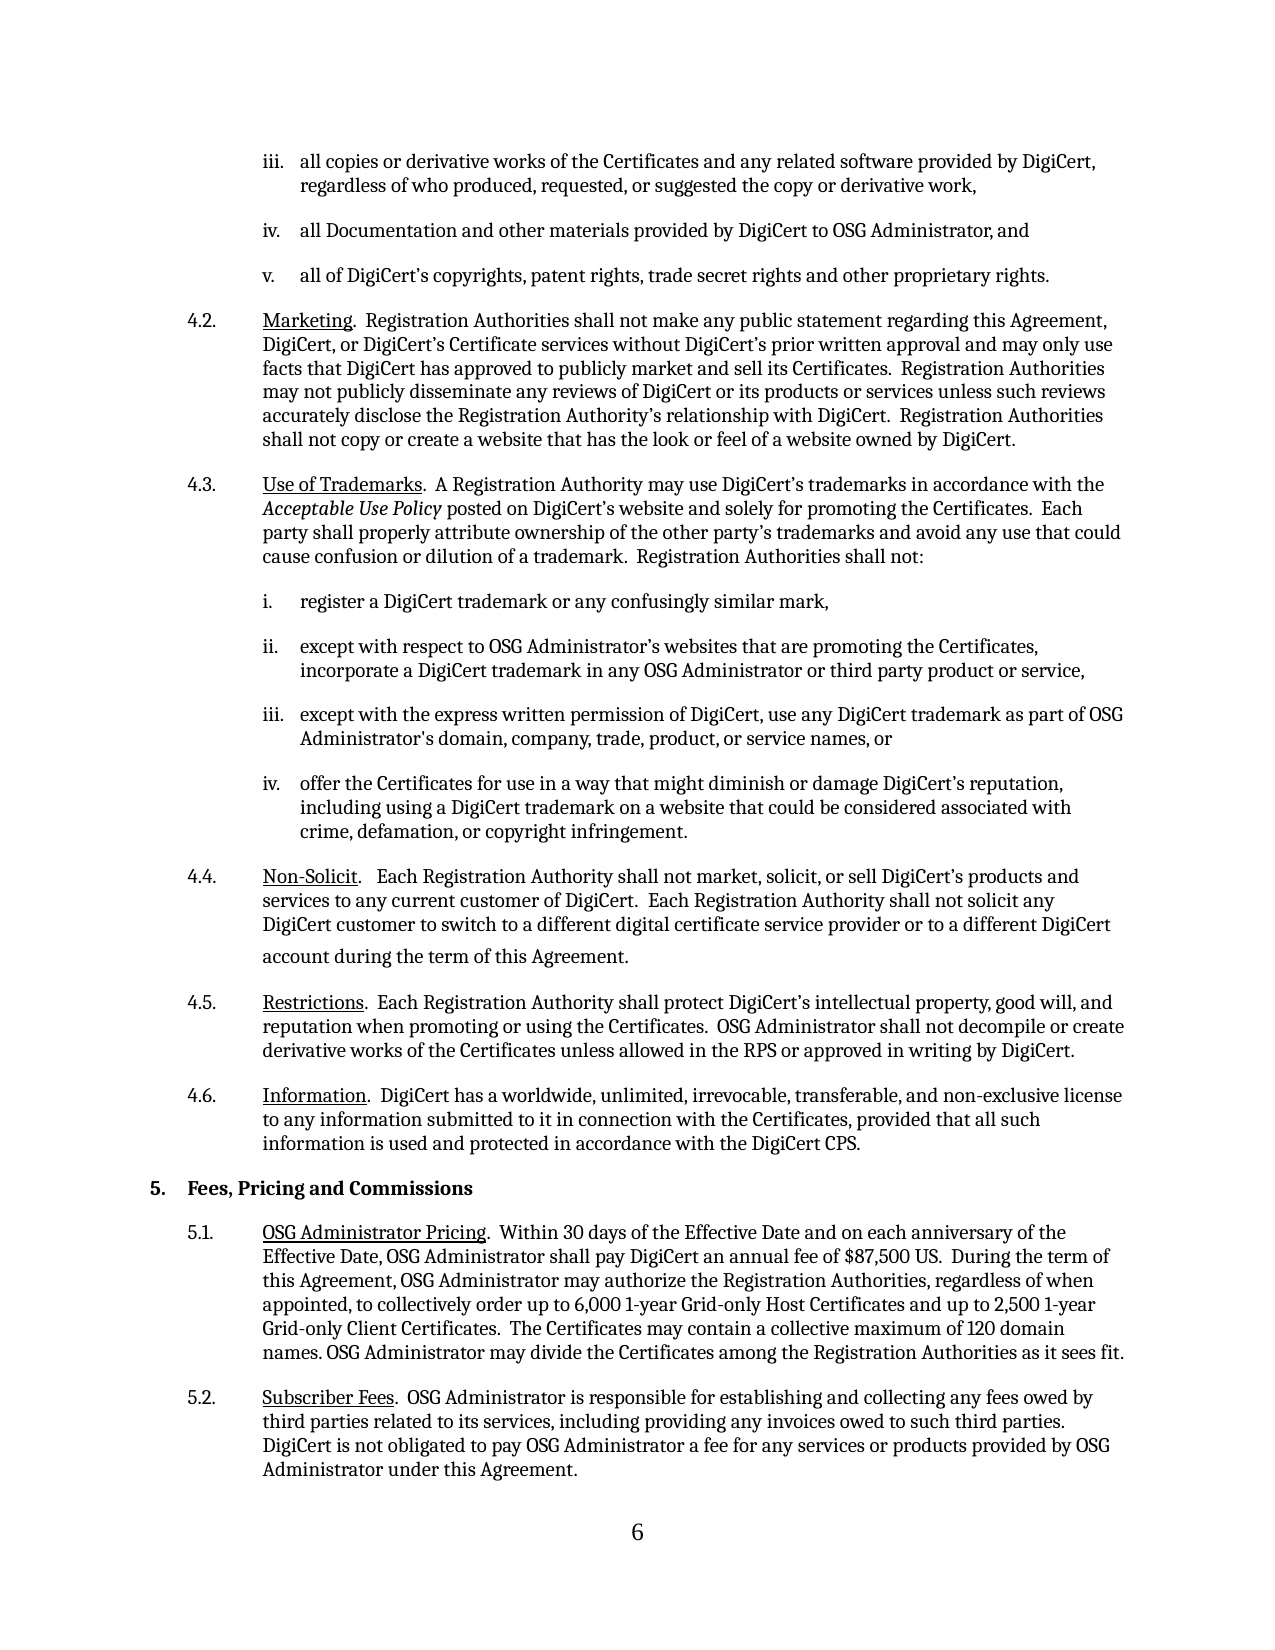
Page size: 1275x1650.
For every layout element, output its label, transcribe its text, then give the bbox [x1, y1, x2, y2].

list all copies or derivative works of the Certificates and any related software provided by DigiCert, regardless of who produced, requested, or suggested the copy or derivative work, [262, 150, 1125, 198]
subtitle OSG Administrator Pricing. Within 30 days of the Effective Date and on each anniversary of the Effective Date, OSG Administrator shall pay DigiCert an annual fee of $87,500 US. During the term of this Agreement, OSG Administrator may authorize the Registration Authorities, regardless of when appointed, to collectively order up to 6,000 1-year Grid-only Host Certificates and up to 2,500 1-year Grid-only Client Certificates. The Certificates may contain a collective maximum of 120 domain names. OSG Administrator may divide the Certificates among the Registration Authorities as it sees fit. [187, 1221, 1125, 1365]
subtitle Use of Trademarks. A Registration Authority may use DigiCert’s trademarks in accordance with the Acceptable Use Policy posted on DigiCert’s website and solely for promoting the Certificates. Each party shall properly attribute ownership of the other party’s trademarks and avoid any use that could cause confusion or dilution of a trademark. Registration Authorities shall not: [187, 473, 1125, 569]
subtitle Subscriber Fees. OSG Administrator is responsible for establishing and collecting any fees owed by third parties related to its services, including providing any invoices owed to such third parties. DigiCert is not obligated to pay OSG Administrator a fee for any services or products provided by OSG Administrator under this Agreement. [187, 1386, 1125, 1481]
subtitle register a DigiCert trademark or any confusingly similar mark, [262, 589, 1125, 613]
subtitle except with respect to OSG Administrator’s websites that are promoting the Certificates, incorporate a DigiCert trademark in any OSG Administrator or third party product or service, [262, 634, 1125, 682]
subtitle Information. DigiCert has a worldwide, unlimited, irrevocable, transferable, and non-exclusive license to any information submitted to it in connection with the Certificates, provided that all such information is used and protected in accordance with the DigiCert CPS. [187, 1083, 1125, 1155]
subtitle Restrictions. Each Registration Authority shall protect DigiCert’s intellectual property, good will, and reputation when promoting or using the Certificates. OSG Administrator shall not decompile or create derivative works of the Certificates unless allowed in the RPS or approved in writing by DigiCert. [187, 991, 1125, 1063]
subtitle Fees, Pricing and Commissions [150, 1176, 1125, 1200]
list all Documentation and other materials provided by DigiCert to OSG Administrator, and [262, 219, 1125, 243]
subtitle Marketing. Registration Authorities shall not make any public statement regarding this Agreement, DigiCert, or DigiCert’s Certificate services without DigiCert’s prior written approval and may only use facts that DigiCert has approved to publicly market and sell its Certificates. Registration Authorities may not publicly disseminate any reviews of DigiCert or its products or services unless such reviews accurately disclose the Registration Authority’s relationship with DigiCert. Registration Authorities shall not copy or create a website that has the look or feel of a website owned by DigiCert. [187, 308, 1125, 452]
list all of DigiCert’s copyrights, patent rights, trade secret rights and other proprietary rights. [262, 263, 1125, 287]
subtitle except with the express written permission of DigiCert, use any DigiCert trademark as part of OSG Administrator's domain, company, trade, product, or service names, or [262, 703, 1125, 751]
subtitle Non-Solicit. Each Registration Authority shall not market, solicit, or sell DigiCert’s products and services to any current customer of DigiCert. Each Registration Authority shall not solicit any DigiCert customer to switch to a different digital certificate service provider or to a different DigiCert account during the term of this Agreement. [187, 864, 1125, 970]
subtitle offer the Certificates for use in a way that might diminish or damage DigiCert’s reputation, including using a DigiCert trademark on a website that could be considered associated with crime, defamation, or copyright infringement. [262, 772, 1125, 844]
